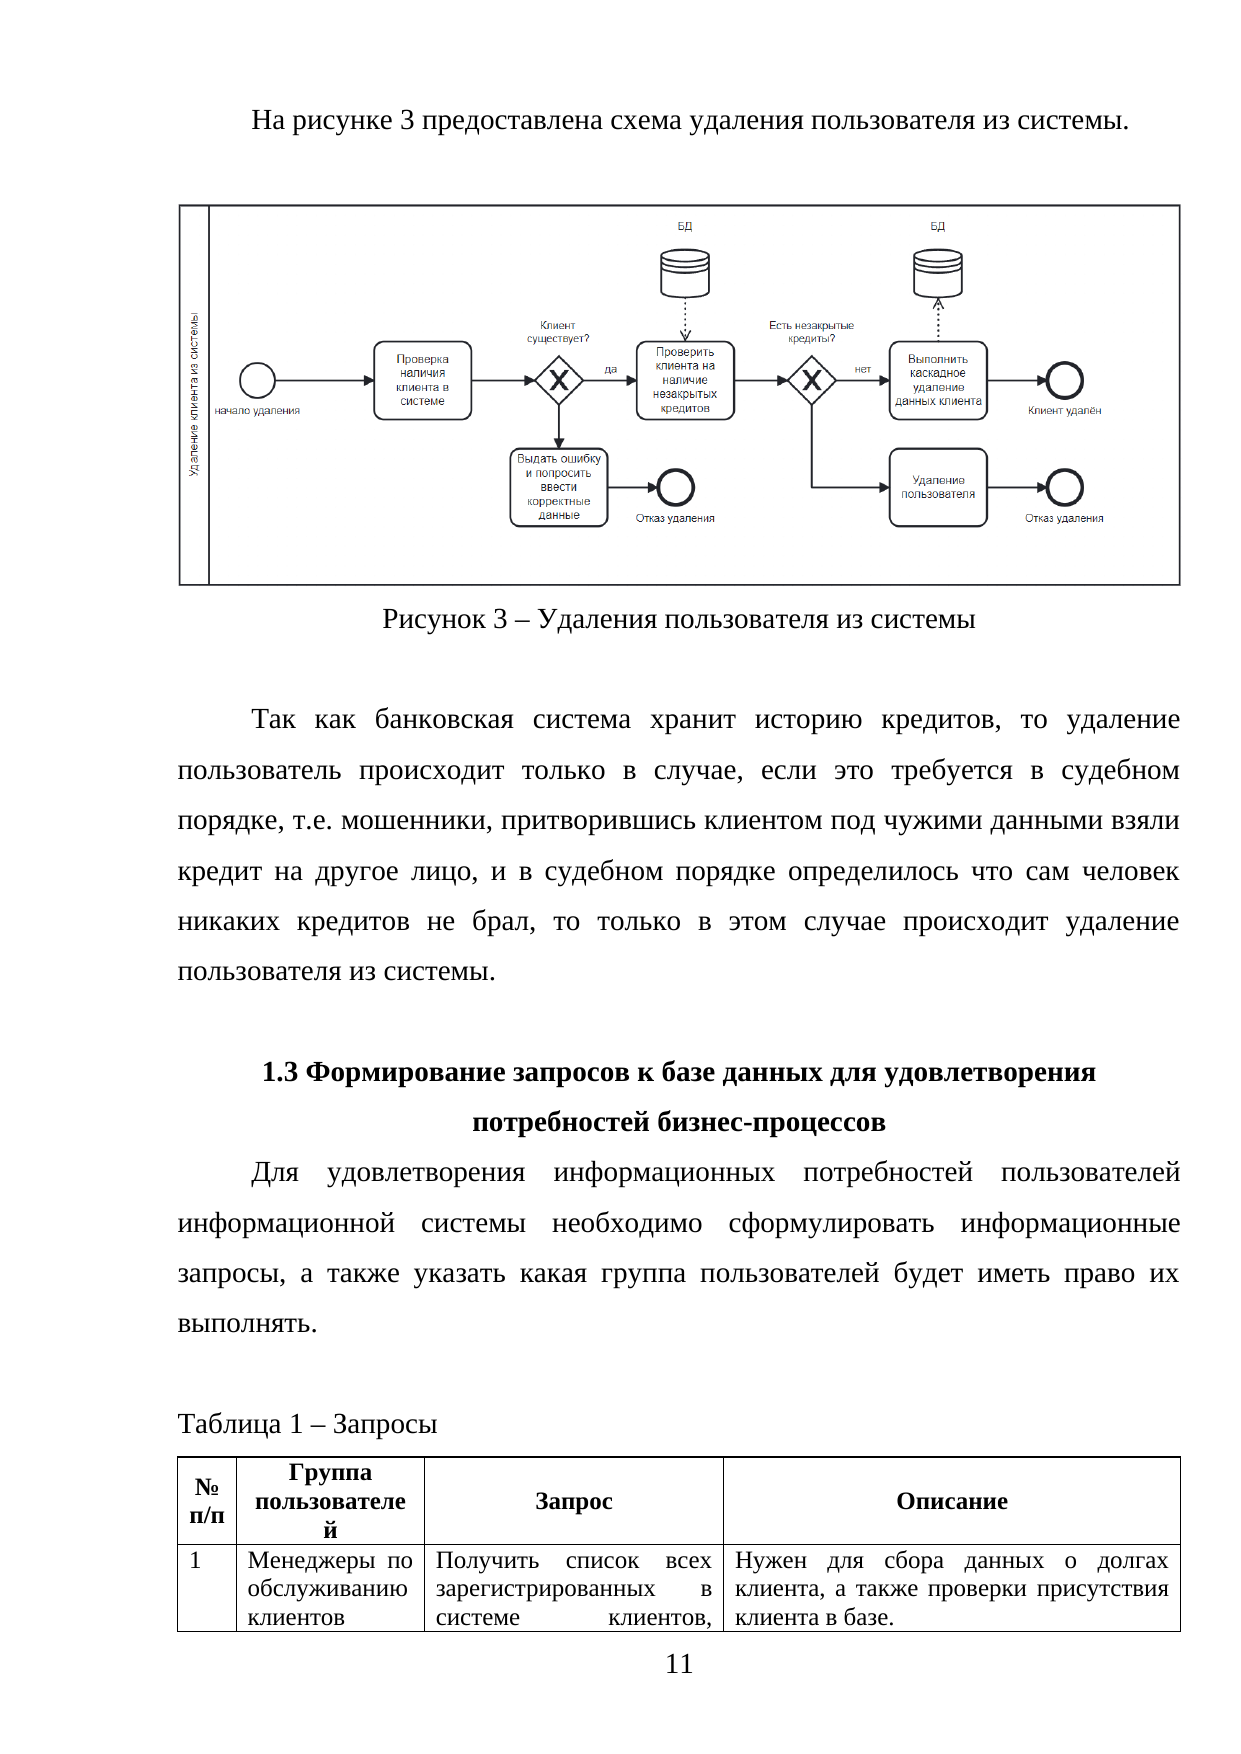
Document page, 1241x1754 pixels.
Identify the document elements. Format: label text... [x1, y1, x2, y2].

table_cell Получить список всех зарегистрированных в системе клиентов, имеющих задолженность по кредиту [425, 1545, 723, 1631]
text Таблица 1 – Запросы [177, 1406, 1181, 1439]
text На рисунке 3 предоставлена схема удаления пользователя из системы. [177, 102, 1181, 135]
table_header Описание [724, 1458, 1180, 1544]
text Рисунок 3 – Удаления пользователя из системы [177, 601, 1181, 634]
table_cell Менеджеры по обслуживанию клиентов [237, 1545, 424, 1631]
subtitle 1.3 Формирование запросов к базе данных для удовлетворения потребностей бизнес-процессов [177, 1054, 1181, 1138]
table_header № п/п [178, 1458, 236, 1544]
table_header Группа пользователей [237, 1458, 424, 1544]
table_cell 1 [178, 1545, 236, 1631]
text Так как банковская система хранит историю кредитов, то удаление пользователь происходит только в случае, если это требуется в судебном порядке, т.е. мошенники, притворившись клиентом под чужими данными взяли кредит на другое лицо, и в судебном порядке определилось что сам человек никаких кредитов не брал, то только в этом случае происходит удаление пользователя из системы. [177, 702, 1181, 987]
picture [177, 202, 1182, 587]
table_header Запрос [425, 1458, 723, 1544]
